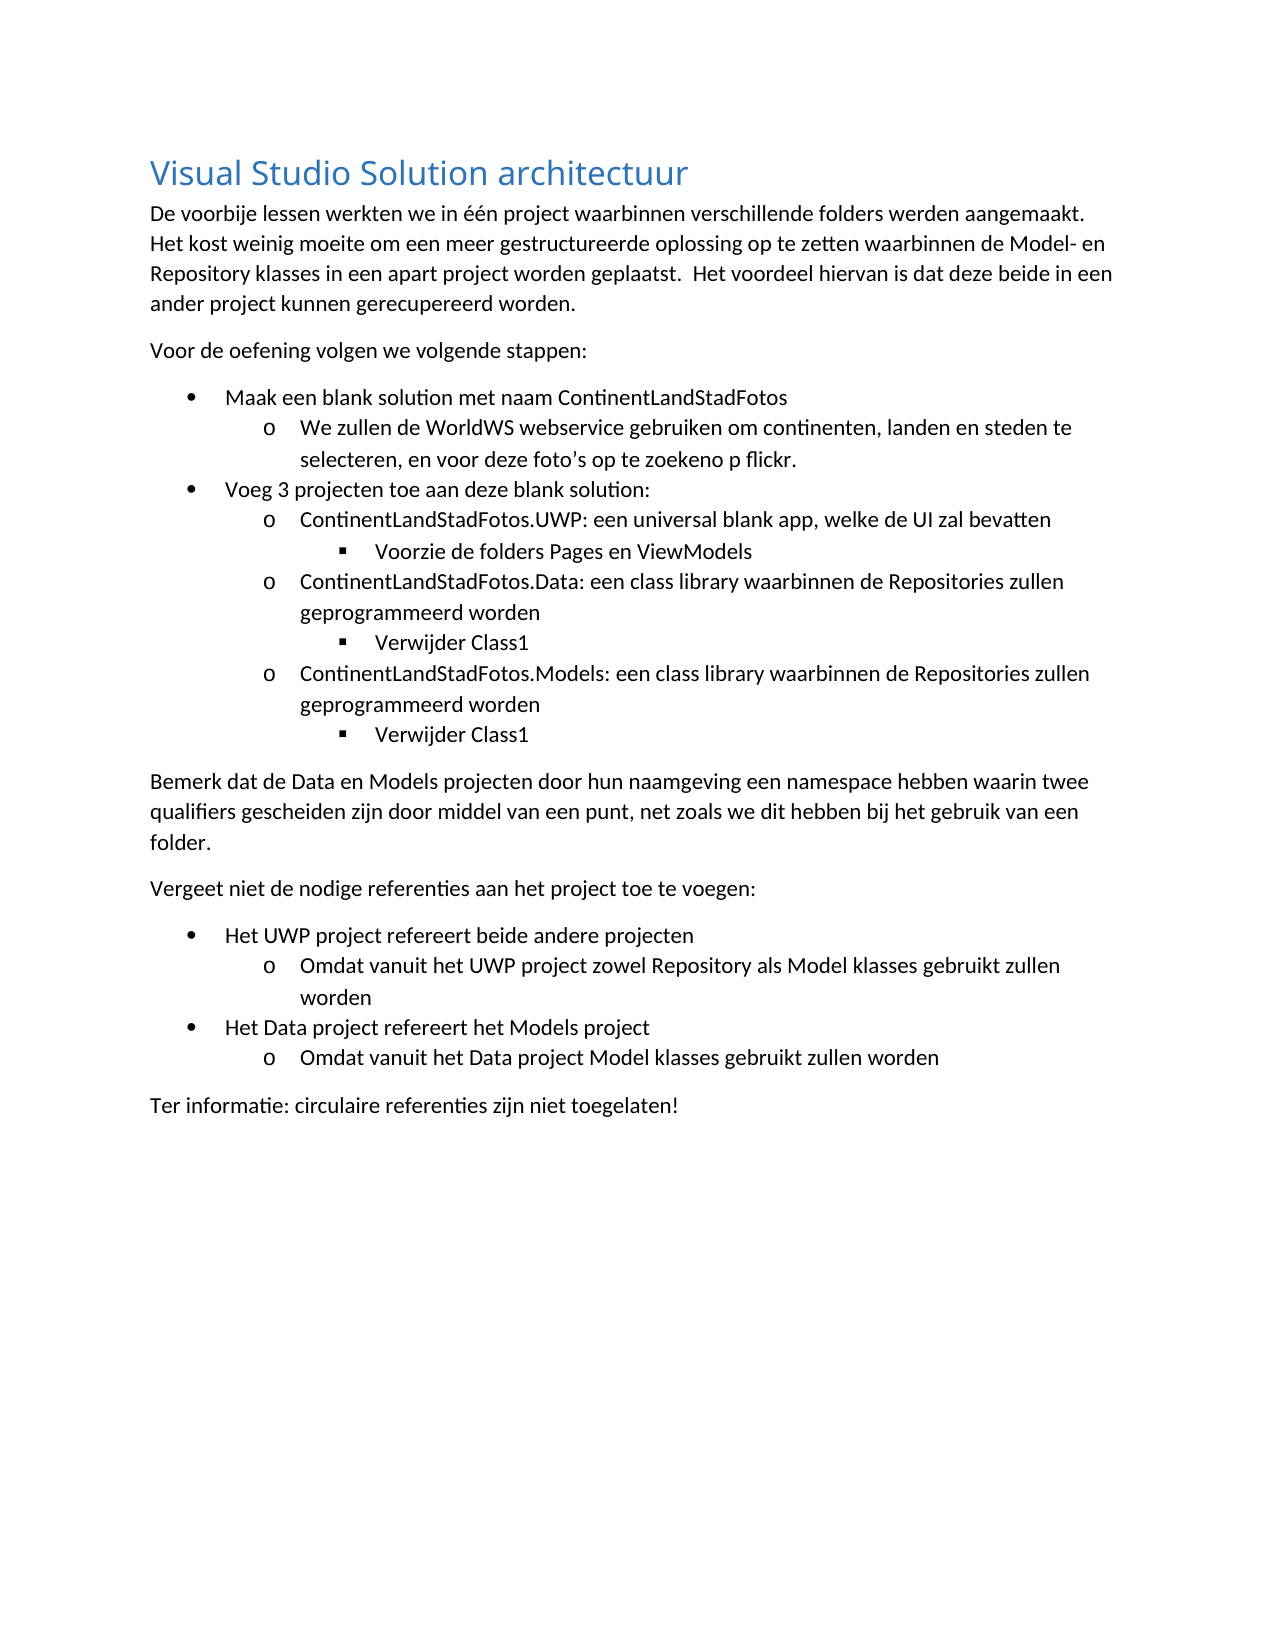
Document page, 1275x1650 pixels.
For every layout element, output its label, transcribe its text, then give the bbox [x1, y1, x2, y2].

list Het UWP project refereert beide andere projecten [187, 921, 1125, 949]
list Voorzie de folders Pages en ViewModels [337, 537, 1125, 565]
text Vergeet niet de nodige referenties aan het project toe te voegen: [150, 874, 1125, 902]
list We zullen de WorldWS webservice gebruiken om continenten, landen en steden te selecteren, en voor deze foto’s op te zoekeno p flickr. [262, 413, 1125, 473]
text Bemerk dat de Data en Models projecten door hun naamgeving een namespace hebben waarin twee qualifiers gescheiden zijn door middel van een punt, net zoals we dit hebben bij het gebruik van een folder. [150, 767, 1125, 856]
list Omdat vanuit het Data project Model klasses gebruikt zullen worden [262, 1043, 1125, 1072]
list Verwijder Class1 [337, 720, 1125, 748]
list ContinentLandStadFotos.Models: een class library waarbinnen de Repositories zullen geprogrammeerd worden [262, 659, 1125, 718]
list Verwijder Class1 [337, 628, 1125, 657]
subtitle Visual Studio Solution architectuur [150, 150, 1125, 195]
list Omdat vanuit het UWP project zowel Repository als Model klasses gebruikt zullen worden [262, 952, 1125, 1011]
text De voorbije lessen werkten we in één project waarbinnen verschillende folders werden aangemaakt. Het kost weinig moeite om een meer gestructureerde oplossing op te zetten waarbinnen de Model- en Repository klasses in een apart project worden geplaatst. Het voordeel hiervan is dat deze beide in een ander project kunnen gerecupereerd worden. [150, 199, 1125, 318]
list Voeg 3 projecten toe aan deze blank solution: [187, 475, 1125, 503]
text Ter informatie: circulaire referenties zijn niet toegelaten! [150, 1091, 1125, 1119]
list Maak een blank solution met naam ContinentLandStadFotos [187, 383, 1125, 411]
list ContinentLandStadFotos.Data: een class library waarbinnen de Repositories zullen geprogrammeerd worden [262, 567, 1125, 626]
list Het Data project refereert het Models project [187, 1013, 1125, 1041]
list ContinentLandStadFotos.UWP: een universal blank app, welke de UI zal bevatten [262, 505, 1125, 534]
text Voor de oefening volgen we volgende stappen: [150, 336, 1125, 364]
